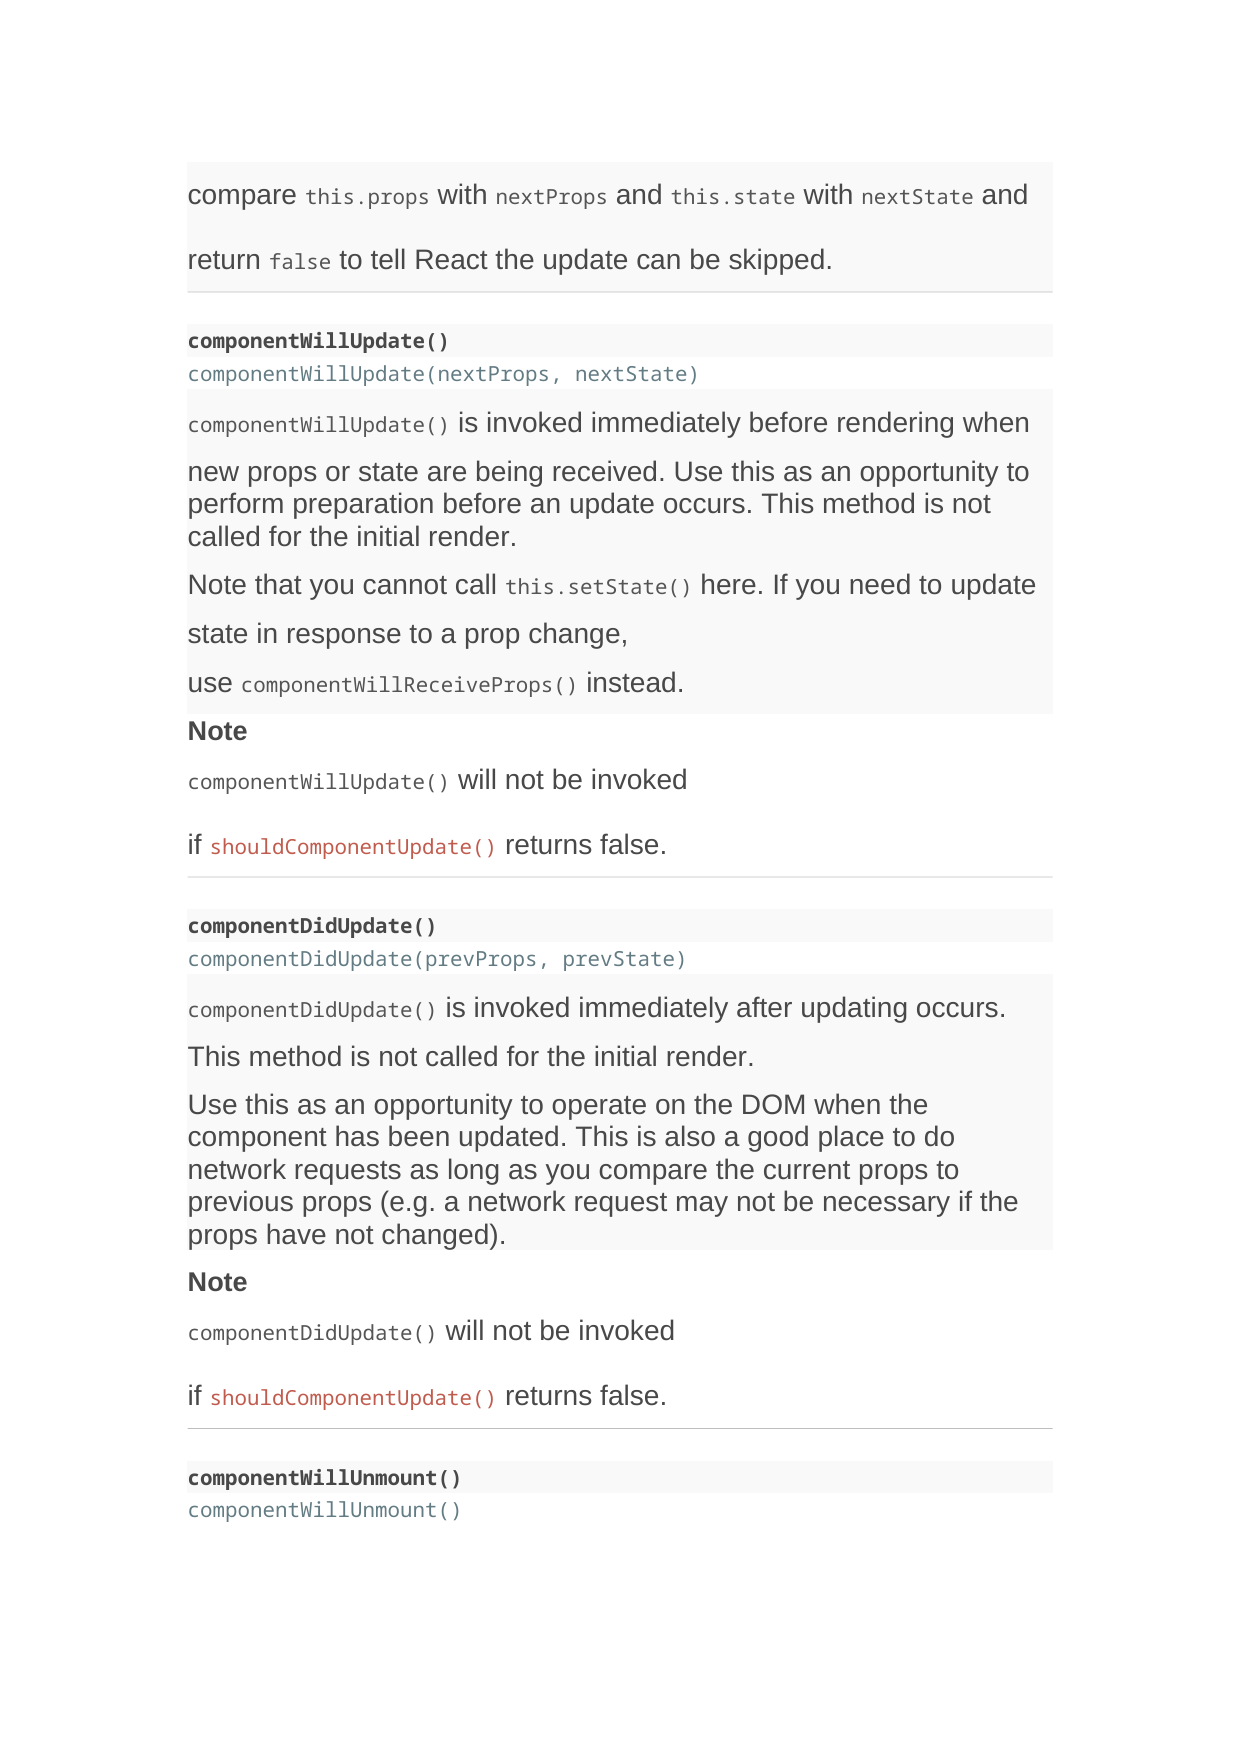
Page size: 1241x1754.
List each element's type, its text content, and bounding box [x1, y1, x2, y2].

text componentDidUpdate() is invoked immediately after updating occurs. This method is not called for the initial render. [187, 974, 1053, 1072]
text componentWillUnmount() [187, 1461, 1053, 1493]
text Use this as an opportunity to operate on the DOM when the component has been updated. This is also a good place to do network requests as long as you compare the current props to previous props (e.g. a network request may not be necessary if the props have not changed). [187, 1088, 1053, 1250]
text Note [187, 1266, 1053, 1298]
text componentWillUpdate() will not be invoked if shouldComponentUpdate() returns false. [187, 747, 1053, 876]
text Note that you cannot call this.setState() here. If you need to update state in response to a prop change, use componentWillReceiveProps() instead. [187, 552, 1053, 714]
text componentWillUpdate() is invoked immediately before rendering when new props or state are being received. Use this as an opportunity to perform preparation before an update occurs. This method is not called for the initial render. [187, 389, 1053, 552]
text componentDidUpdate(prevProps, prevState) [187, 942, 1053, 974]
text componentWillUpdate() [187, 324, 1053, 357]
text Note [187, 714, 1053, 747]
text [187, 162, 1053, 291]
text componentWillUpdate(nextProps, nextState) [187, 357, 1053, 389]
text componentWillUnmount() [187, 1493, 1053, 1526]
text componentDidUpdate() [187, 909, 1053, 942]
text componentDidUpdate() will not be invoked if shouldComponentUpdate() returns false. [187, 1298, 1053, 1428]
